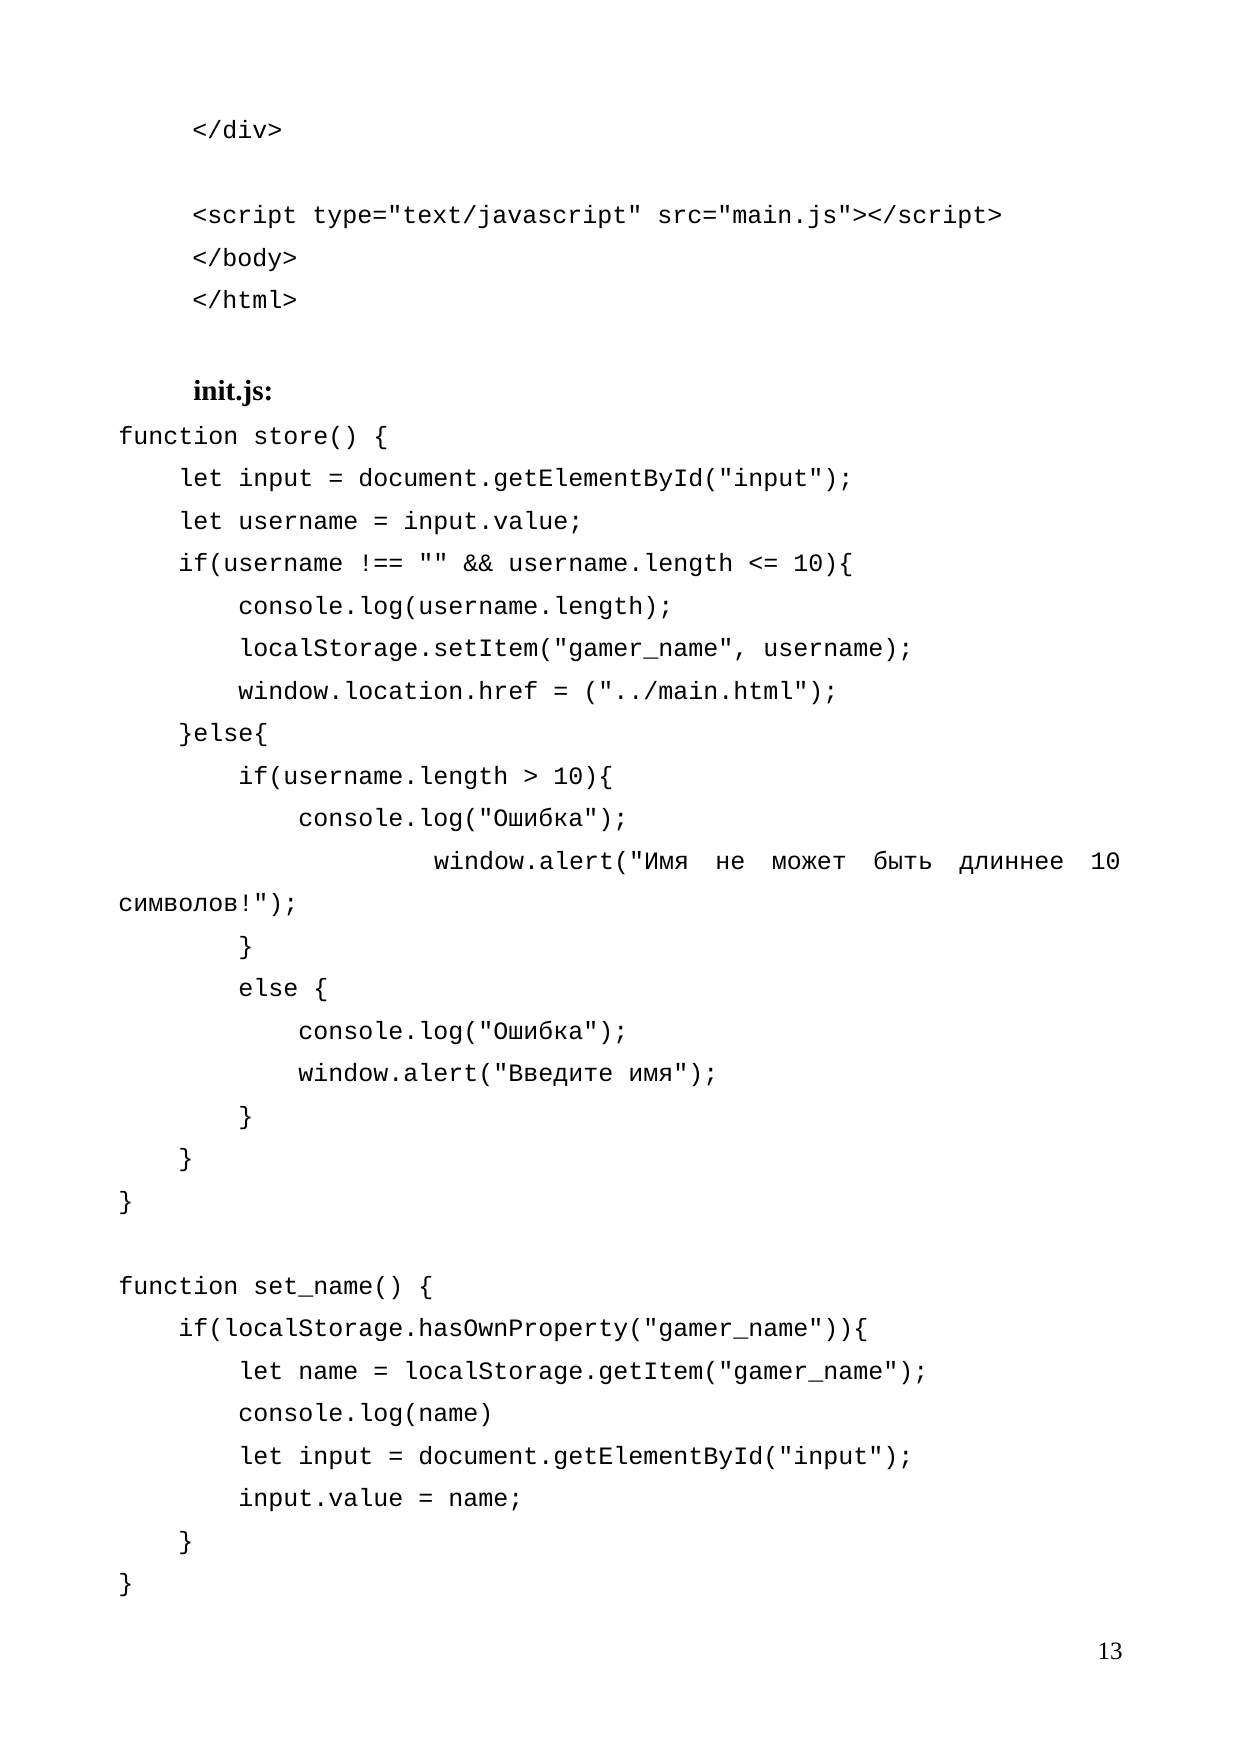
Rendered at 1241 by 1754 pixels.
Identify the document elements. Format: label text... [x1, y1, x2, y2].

text <script type="text/javascript" src="main.js"></script> [118, 203, 1122, 231]
text </html> [118, 288, 1122, 316]
text function set_name() { [118, 1273, 1122, 1302]
text if(username.length > 10){ [118, 763, 1122, 792]
text window.location.href = ("../main.html"); [118, 678, 1122, 707]
text localStorage.setItem("gamer_name", username); [118, 636, 1122, 664]
text init.js: [118, 373, 1122, 407]
text if(username !== "" && username.length <= 10){ [118, 551, 1122, 579]
text } [118, 1103, 1122, 1132]
text function store() { [118, 423, 1122, 452]
text } [118, 933, 1122, 962]
text else { [118, 976, 1122, 1004]
text console.log("Ошибка"); [118, 806, 1122, 834]
text let username = input.value; [118, 508, 1122, 537]
text </div> [118, 118, 1122, 146]
text } [118, 1188, 1122, 1217]
text }else{ [118, 721, 1122, 749]
text } [118, 1528, 1122, 1557]
text window.alert("Введите имя"); [118, 1061, 1122, 1089]
text } [118, 1571, 1122, 1599]
text console.log(username.length); [118, 593, 1122, 622]
text let name = localStorage.getItem("gamer_name"); [118, 1358, 1122, 1387]
text input.value = name; [118, 1486, 1122, 1514]
text </body> [118, 246, 1122, 274]
text window.alert("Имя не может быть длиннее 10 символов!"); [118, 848, 1122, 919]
text if(localStorage.hasOwnProperty("gamer_name")){ [118, 1316, 1122, 1344]
text } [118, 1146, 1122, 1174]
text let input = document.getElementById("input"); [118, 466, 1122, 494]
text console.log("Ошибка"); [118, 1018, 1122, 1047]
text console.log(name) [118, 1401, 1122, 1429]
text let input = document.getElementById("input"); [118, 1443, 1122, 1472]
